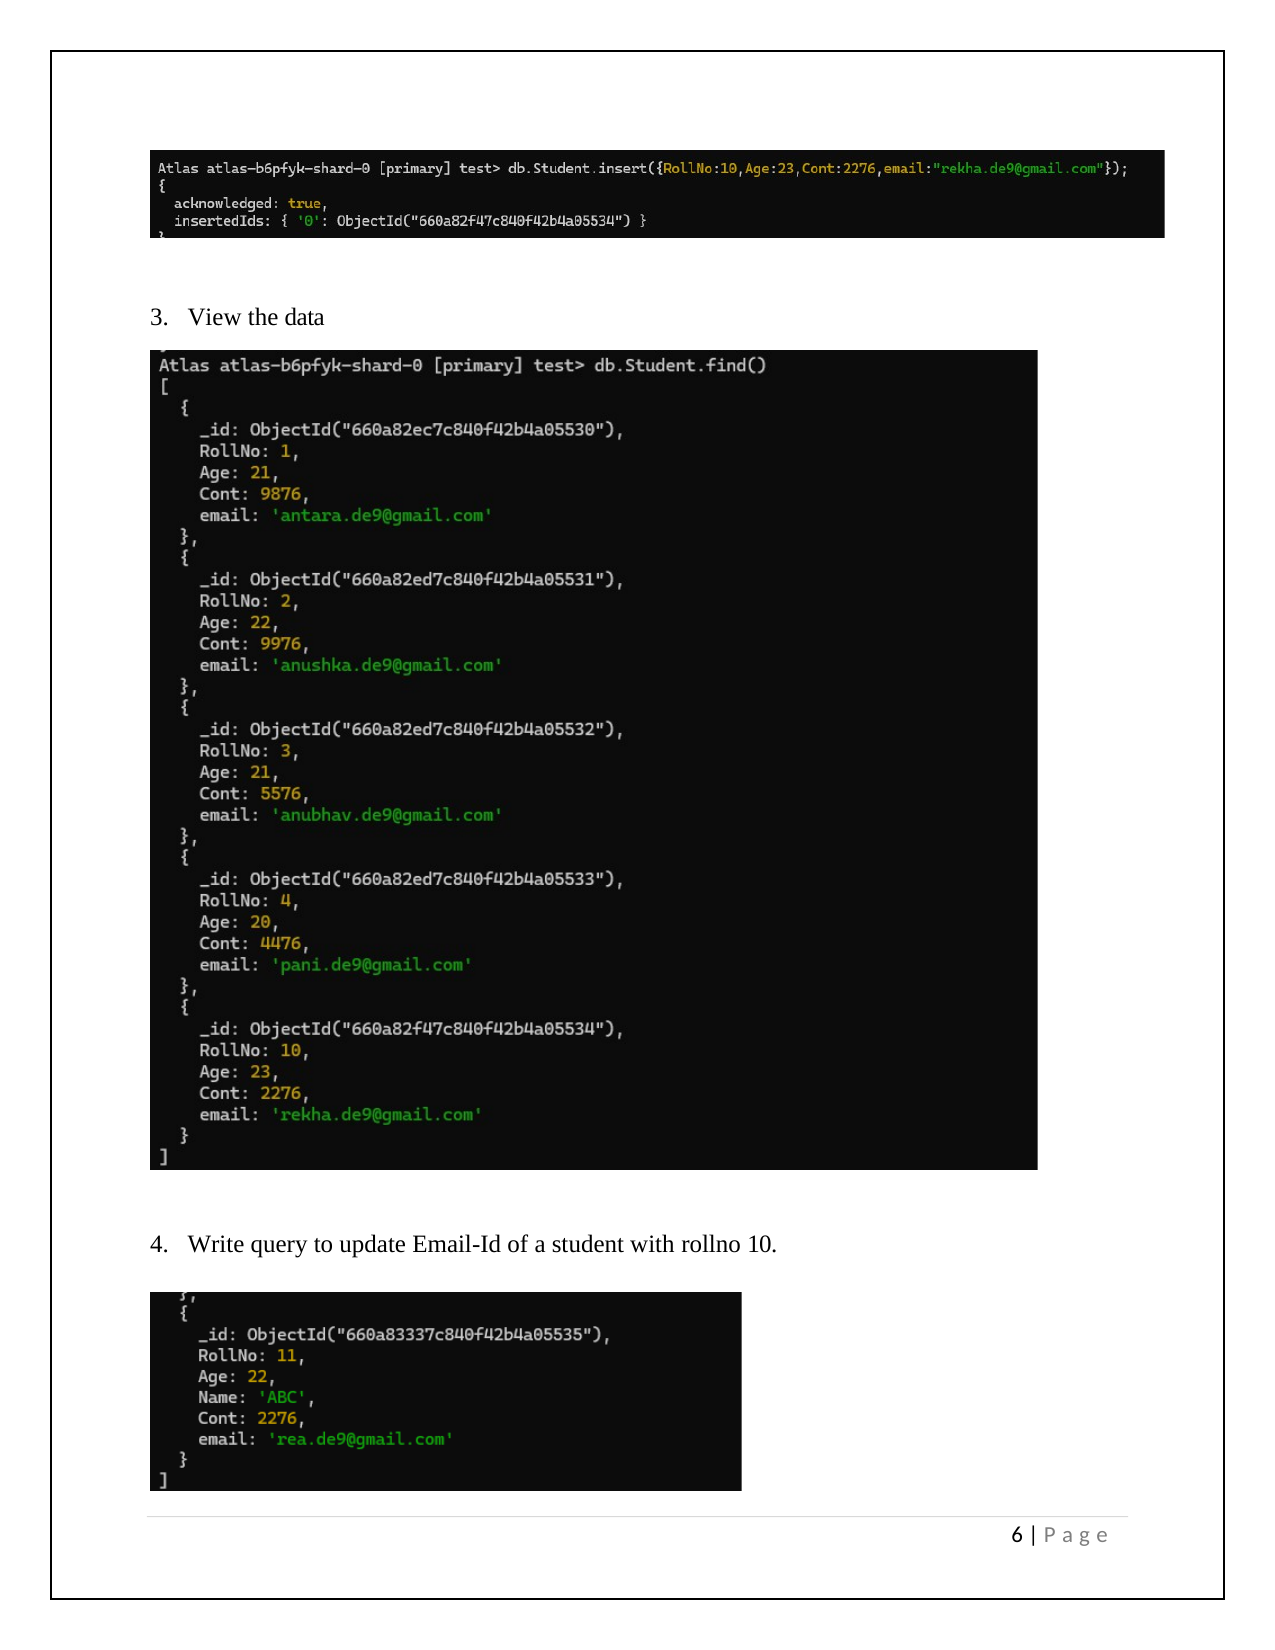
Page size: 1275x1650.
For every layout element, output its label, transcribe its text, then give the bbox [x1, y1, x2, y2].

list Write query to update Email-Id of a student with rollno 10. [150, 1229, 1223, 1258]
picture [150, 350, 1038, 1170]
picture [150, 1292, 742, 1491]
list View the data [150, 302, 1223, 331]
picture [150, 150, 1165, 238]
